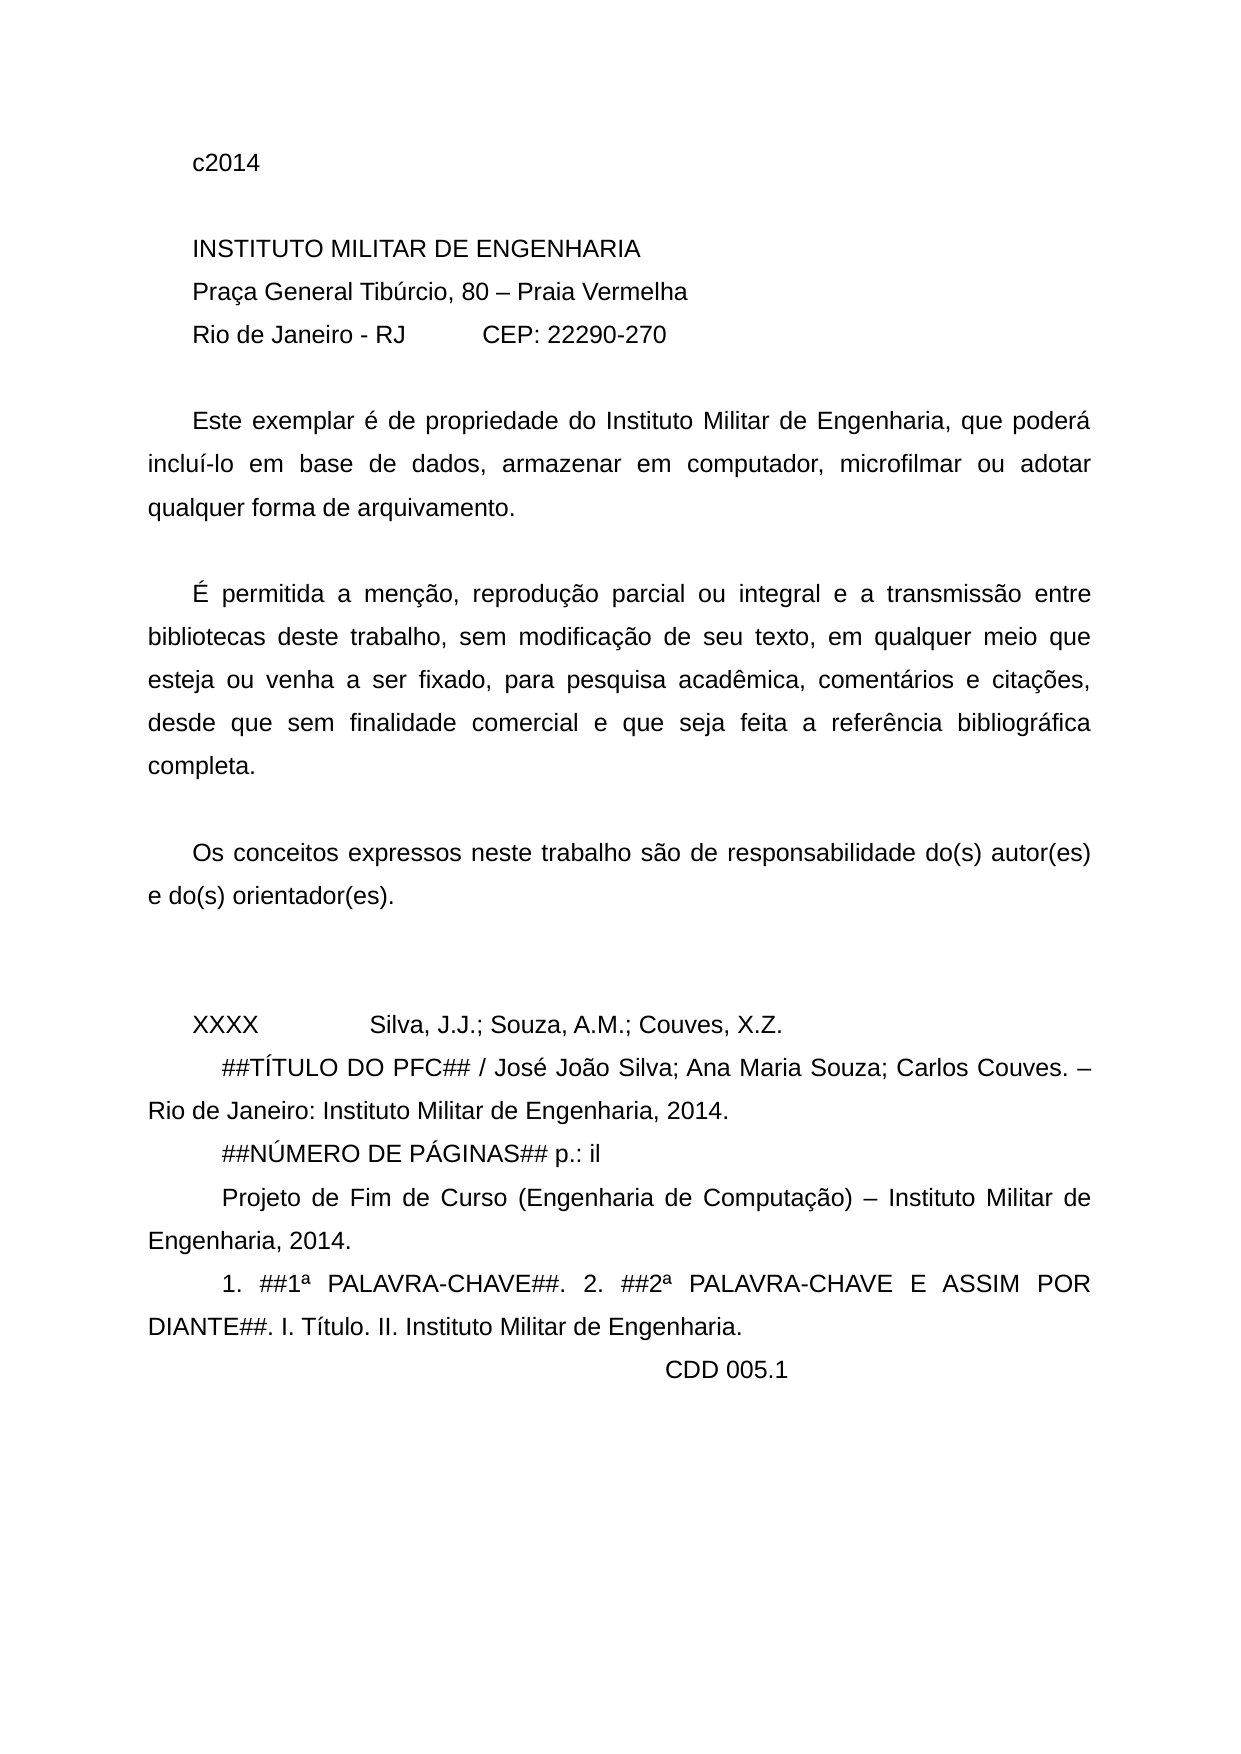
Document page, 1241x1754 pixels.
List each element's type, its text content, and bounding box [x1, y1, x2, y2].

text Praça General Tibúrcio, 80 – Praia Vermelha [148, 277, 1092, 306]
text ##NÚMERO DE PÁGINAS## p.: il [148, 1139, 1092, 1168]
text CDD 005.1 [148, 1355, 1092, 1384]
text 1. ##1ª PALAVRA-CHAVE##. 2. ##2ª PALAVRA-CHAVE E ASSIM POR DIANTE##. I. Título. II. Instituto Militar de Engenharia. [148, 1269, 1092, 1341]
text XXXX Silva, J.J.; Souza, A.M.; Couves, X.Z. [148, 1010, 1092, 1039]
text Rio de Janeiro - RJ CEP: 22290-270 [148, 320, 1092, 349]
text Os conceitos expressos neste trabalho são de responsabilidade do(s) autor(es) e do(s) orientador(es). [148, 838, 1092, 909]
text É permitida a menção, reprodução parcial ou integral e a transmissão entre bibliotecas deste trabalho, sem modificação de seu texto, em qualquer meio que esteja ou venha a ser fixado, para pesquisa acadêmica, comentários e citações, desde que sem finalidade comercial e que seja feita a referência bibliográfica completa. [148, 579, 1092, 780]
text Projeto de Fim de Curso (Engenharia de Computação) – Instituto Militar de Engenharia, 2014. [148, 1183, 1092, 1254]
text Este exemplar é de propriedade do Instituto Militar de Engenharia, que poderá incluí-lo em base de dados, armazenar em computador, microfilmar ou adotar qualquer forma de arquivamento. [148, 406, 1092, 521]
text INSTITUTO MILITAR DE ENGENHARIA [148, 234, 1092, 263]
text ##TÍTULO DO PFC## / José João Silva; Ana Maria Souza; Carlos Couves. – Rio de Janeiro: Instituto Militar de Engenharia, 2014. [148, 1053, 1092, 1125]
text c2014 [148, 148, 1092, 176]
